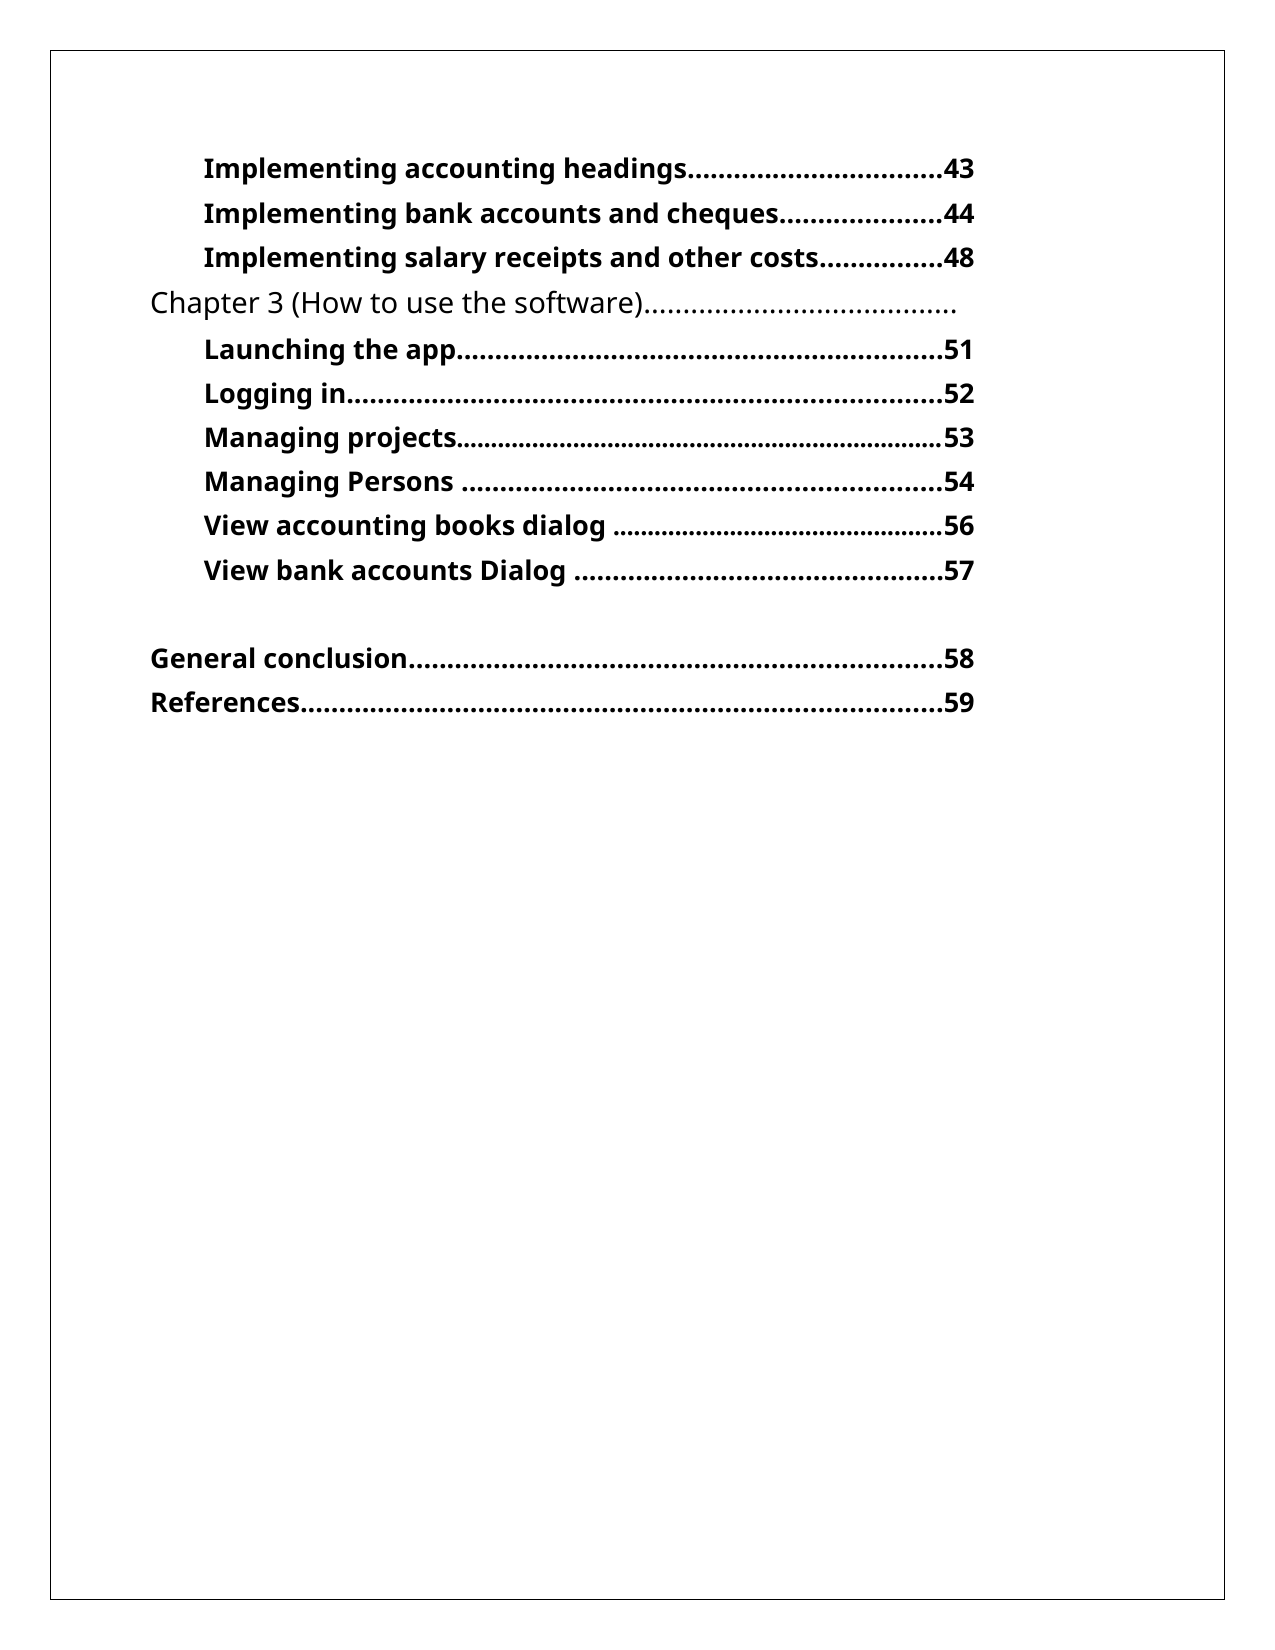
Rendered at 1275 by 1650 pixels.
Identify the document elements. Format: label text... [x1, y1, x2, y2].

text General conclusion 58 [150, 639, 1125, 676]
text View bank accounts Dialog 57 [204, 551, 1125, 588]
text Launching the app 51 [204, 330, 1125, 367]
text Chapter 3 (How to use the software) [150, 282, 1125, 322]
text References 59 [150, 683, 1125, 720]
text Managing Persons 54 [204, 463, 1125, 499]
text Implementing bank accounts and cheques 44 [204, 194, 1125, 231]
text Implementing salary receipts and other costs 48 [204, 238, 1125, 275]
text View accounting books dialog 56 [204, 507, 1125, 544]
text Implementing accounting headings 43 [204, 150, 1125, 187]
text Managing projects 53 [204, 418, 1125, 455]
text Logging in 52 [204, 374, 1125, 411]
